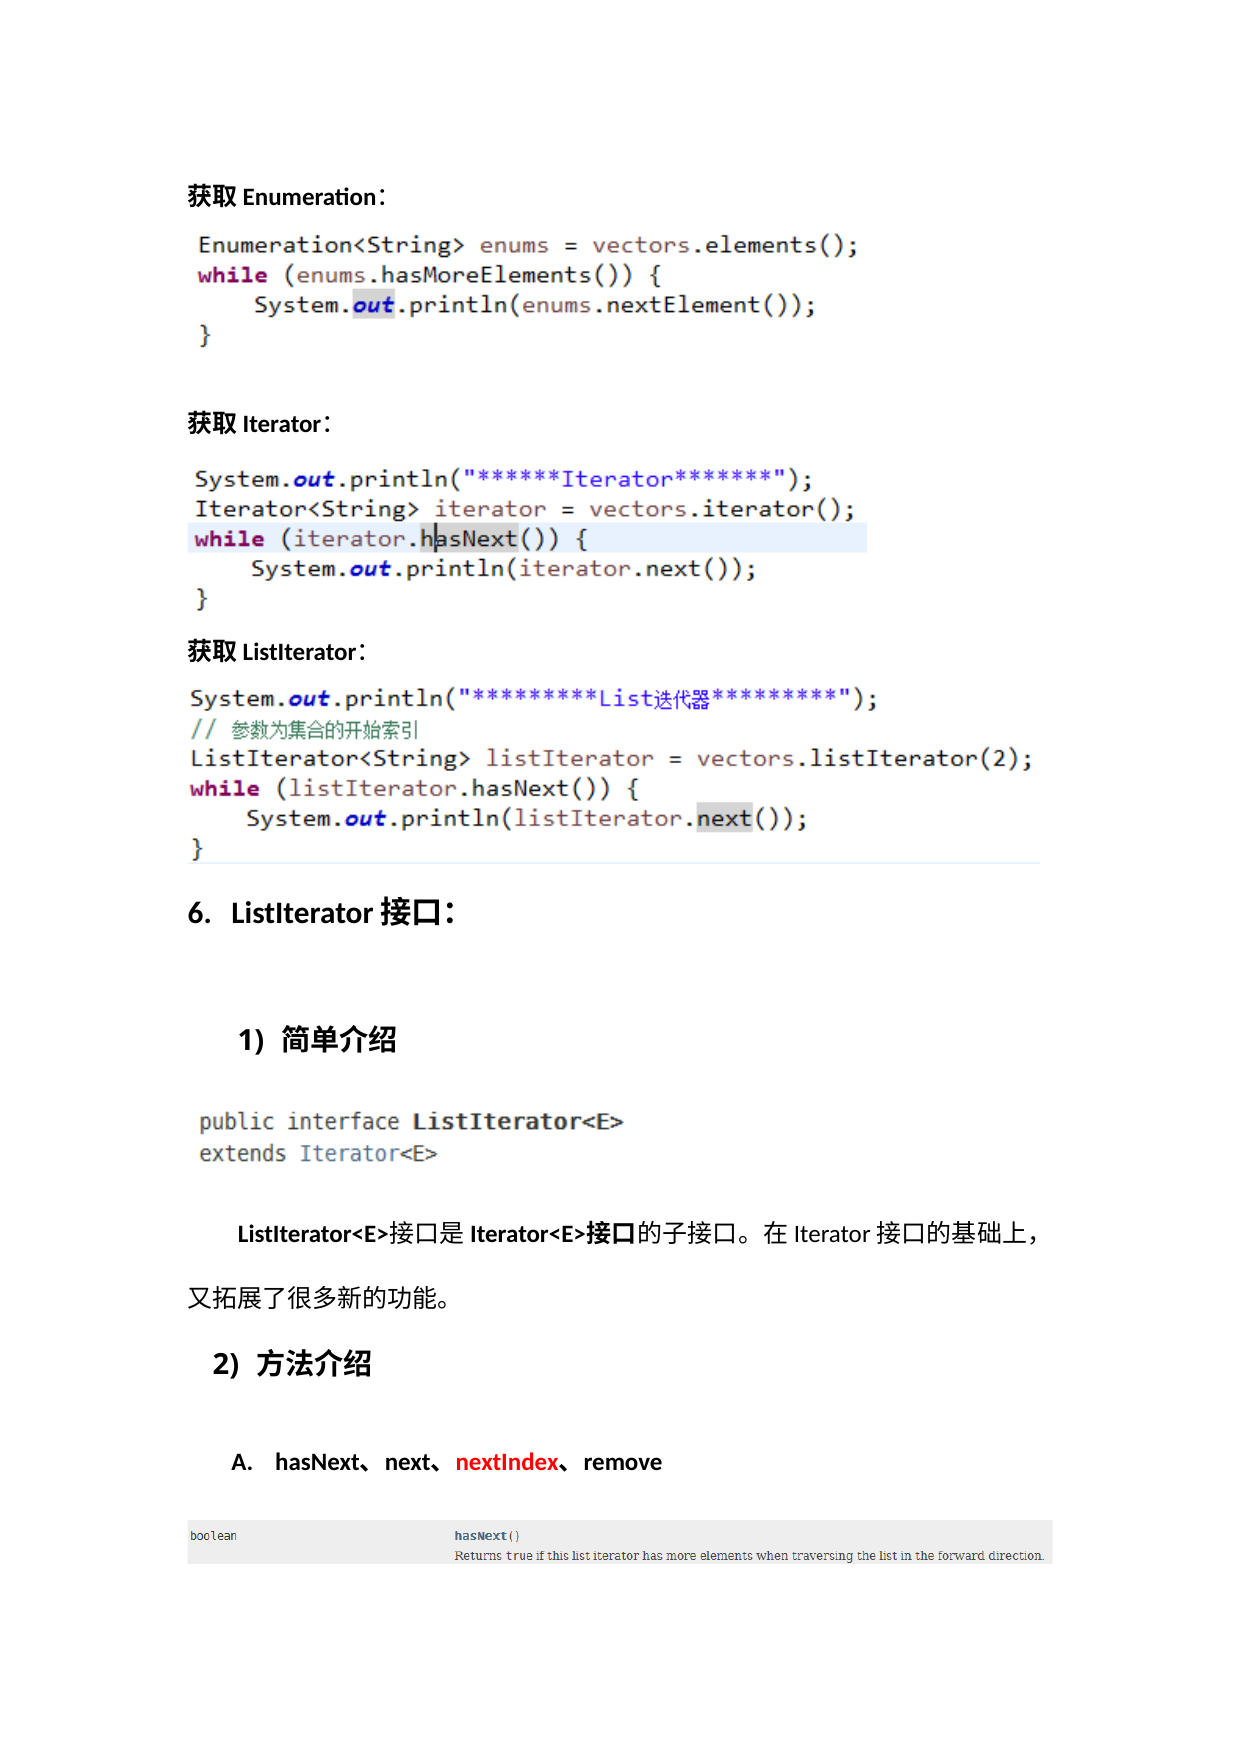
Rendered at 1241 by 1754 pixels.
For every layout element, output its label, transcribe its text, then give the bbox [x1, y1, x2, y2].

subtitle ListIterator接口： [187, 877, 1053, 942]
subtitle hasNext、next、nextIndex、remove [231, 1427, 1053, 1492]
picture [187, 1520, 1053, 1564]
text 获取Iterator： [187, 389, 1053, 454]
picture [187, 682, 1041, 864]
picture [187, 454, 868, 617]
text 获取ListIterator： [187, 617, 1053, 682]
text 获取Enumeration： [187, 162, 1053, 227]
subtitle 方法介绍 [212, 1329, 1028, 1394]
subtitle 简单介绍 [237, 1006, 1028, 1071]
picture [187, 1101, 644, 1171]
picture [187, 227, 868, 363]
text ListIterator<E>接口是Iterator<E>接口的子接口。在Iterator接口的基础上，又拓展了很多新的功能。 [187, 1199, 1053, 1329]
